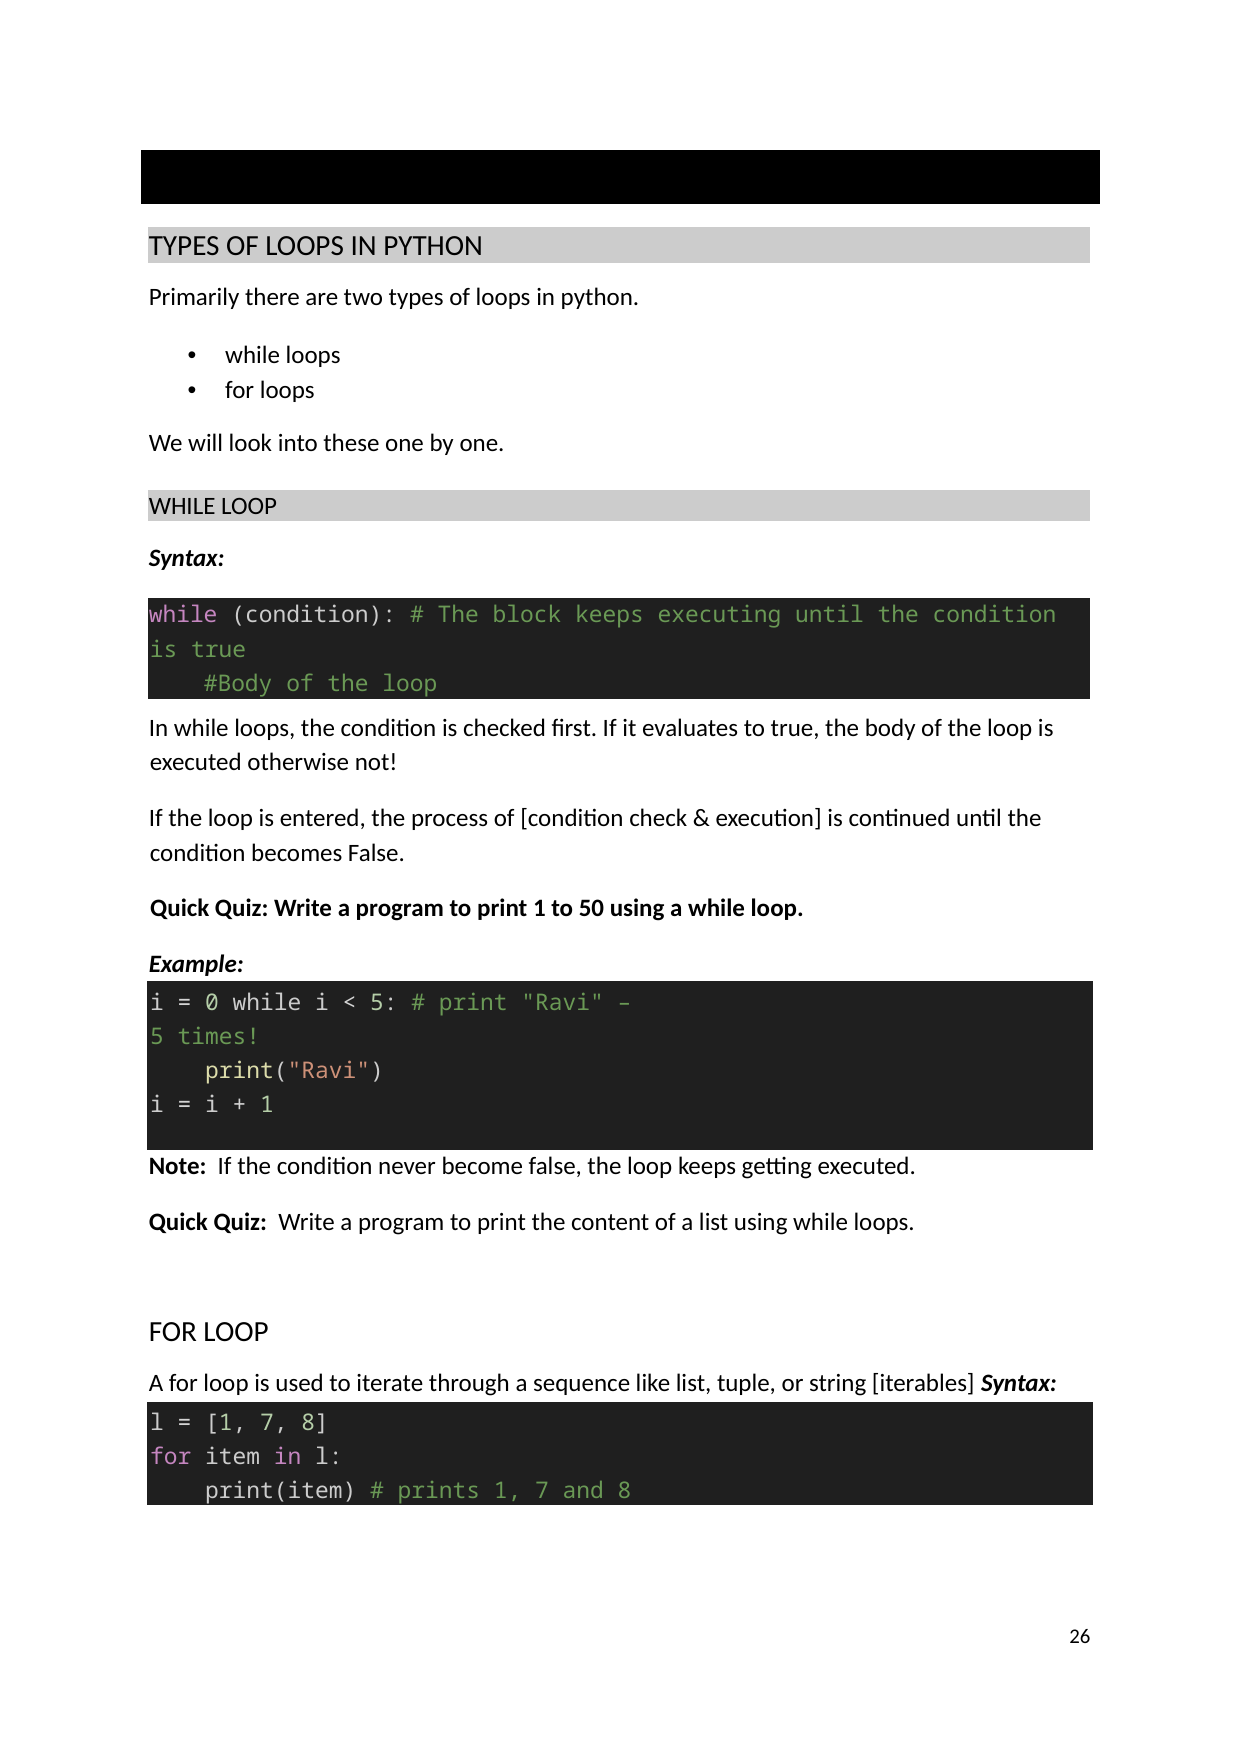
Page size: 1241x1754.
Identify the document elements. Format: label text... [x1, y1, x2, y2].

text Quick Quiz: Write a program to print the content of a list using while loops. [148, 1206, 1090, 1237]
text Primarily there are two types of loops in python. [148, 281, 1090, 311]
text WHILE LOOP [148, 490, 1090, 521]
text If the loop is entered, the process of [condition check & execution] is continued until the condition becomes False. [148, 802, 1090, 867]
text while (condition): # The block keeps executing until the condition is true [148, 598, 1090, 664]
text Note: If the condition never become false, the loop keeps getting executed. [148, 1150, 1090, 1180]
subtitle FOR LOOP [148, 1313, 1090, 1349]
table_header l = [1, 7, 8] for item in l: print(item) # prints 1, 7 and 8 [147, 1402, 1093, 1505]
text Quick Quiz: Write a program to print 1 to 50 using a while loop. [150, 893, 1090, 923]
text A for loop is used to iterate through a sequence like list, tuple, or string [iterables] Syntax: [148, 1367, 1090, 1397]
list while loops [187, 339, 1090, 370]
list for loops [187, 374, 1090, 405]
text We will look into these one by one. [148, 427, 1090, 458]
text Example: [148, 948, 1090, 979]
text Syntax: [148, 542, 1090, 572]
text #Body of the loop [148, 667, 1090, 699]
table_header i = 0 while i < 5: # print "Ravi" – 5 times! print("Ravi") i = i + 1 [147, 981, 1093, 1150]
text In while loops, the condition is checked first. If it evaluates to true, the body of the loop is executed otherwise not! [148, 712, 1090, 777]
subtitle TYPES OF LOOPS IN PYTHON [148, 227, 1090, 263]
